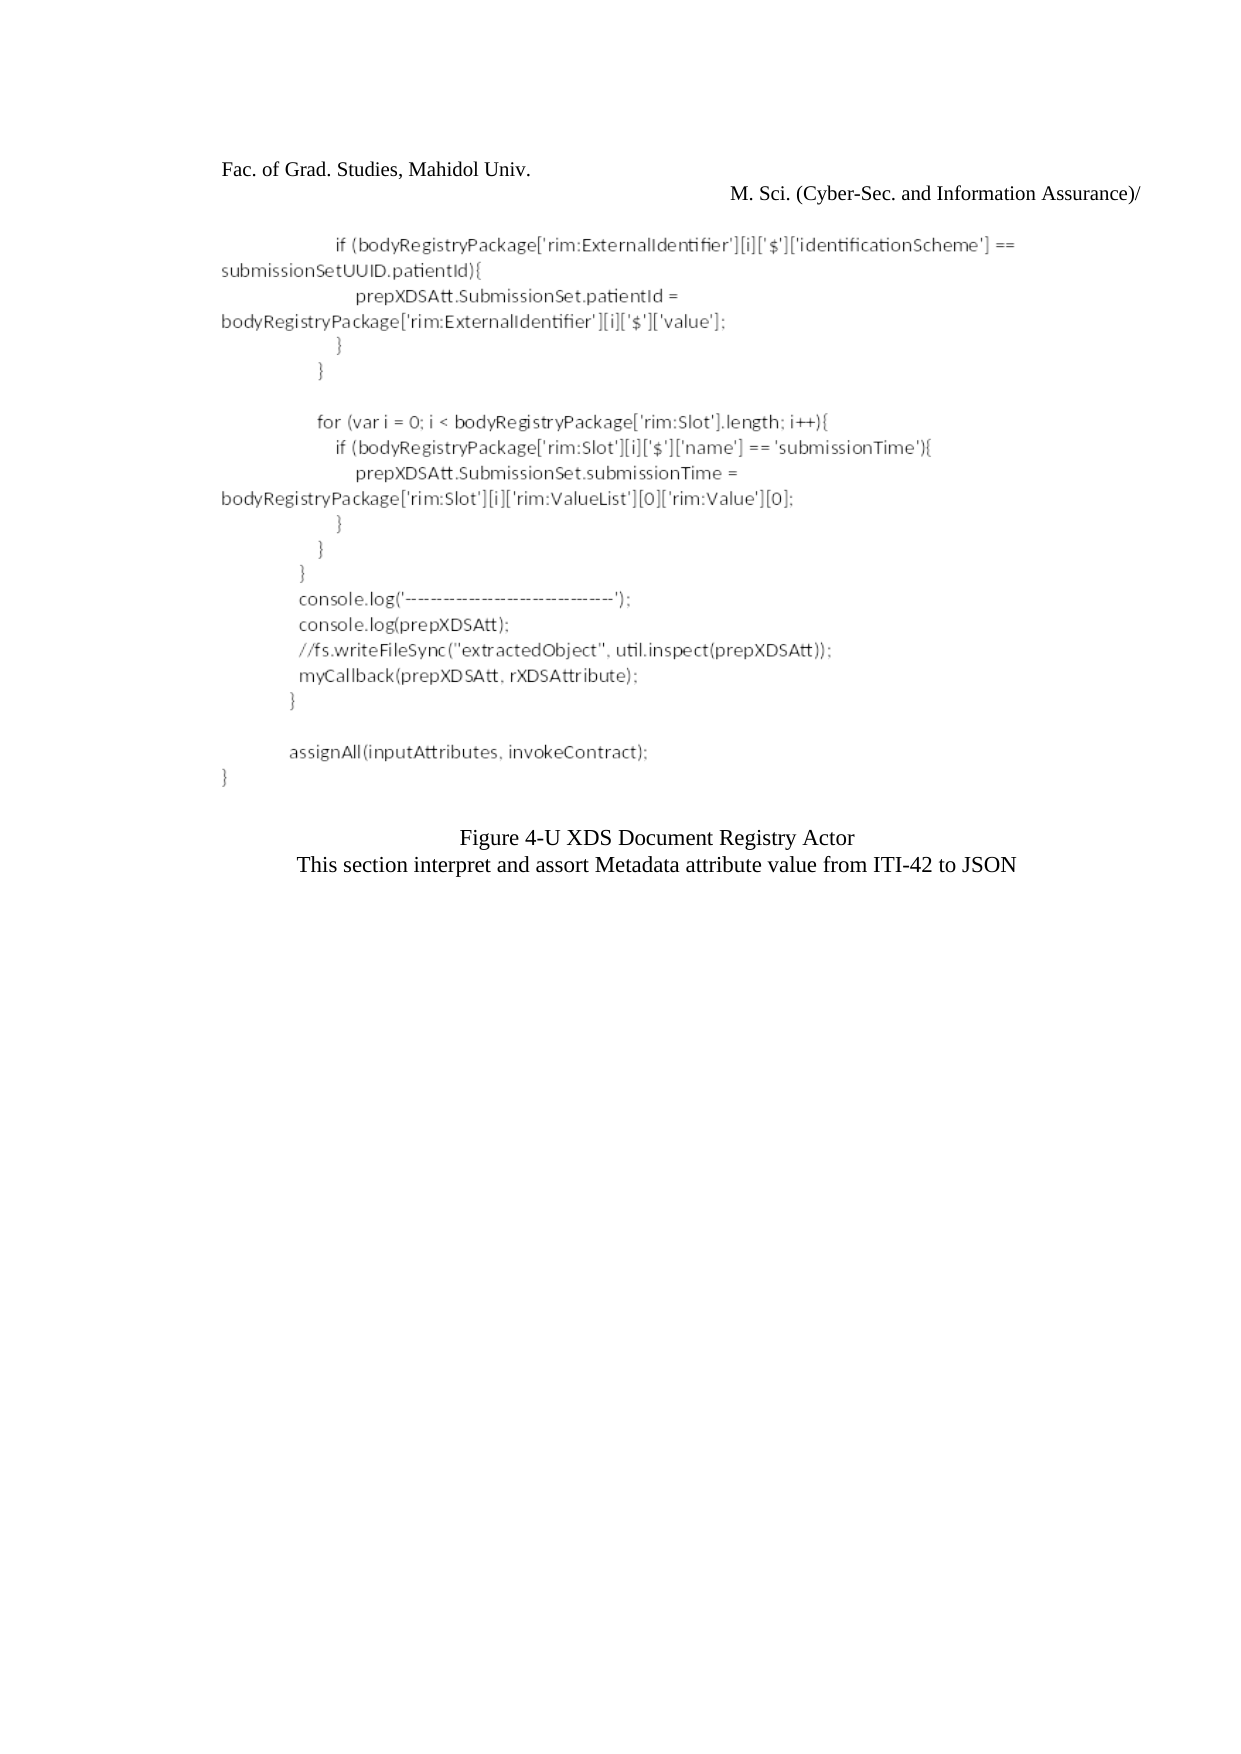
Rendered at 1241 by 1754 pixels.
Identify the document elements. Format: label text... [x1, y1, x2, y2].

text Figure 4-O XDS Document Registry Actor This section interpret and assort Metadata attribute value from ITI-42 to JSON [221, 824, 1092, 877]
